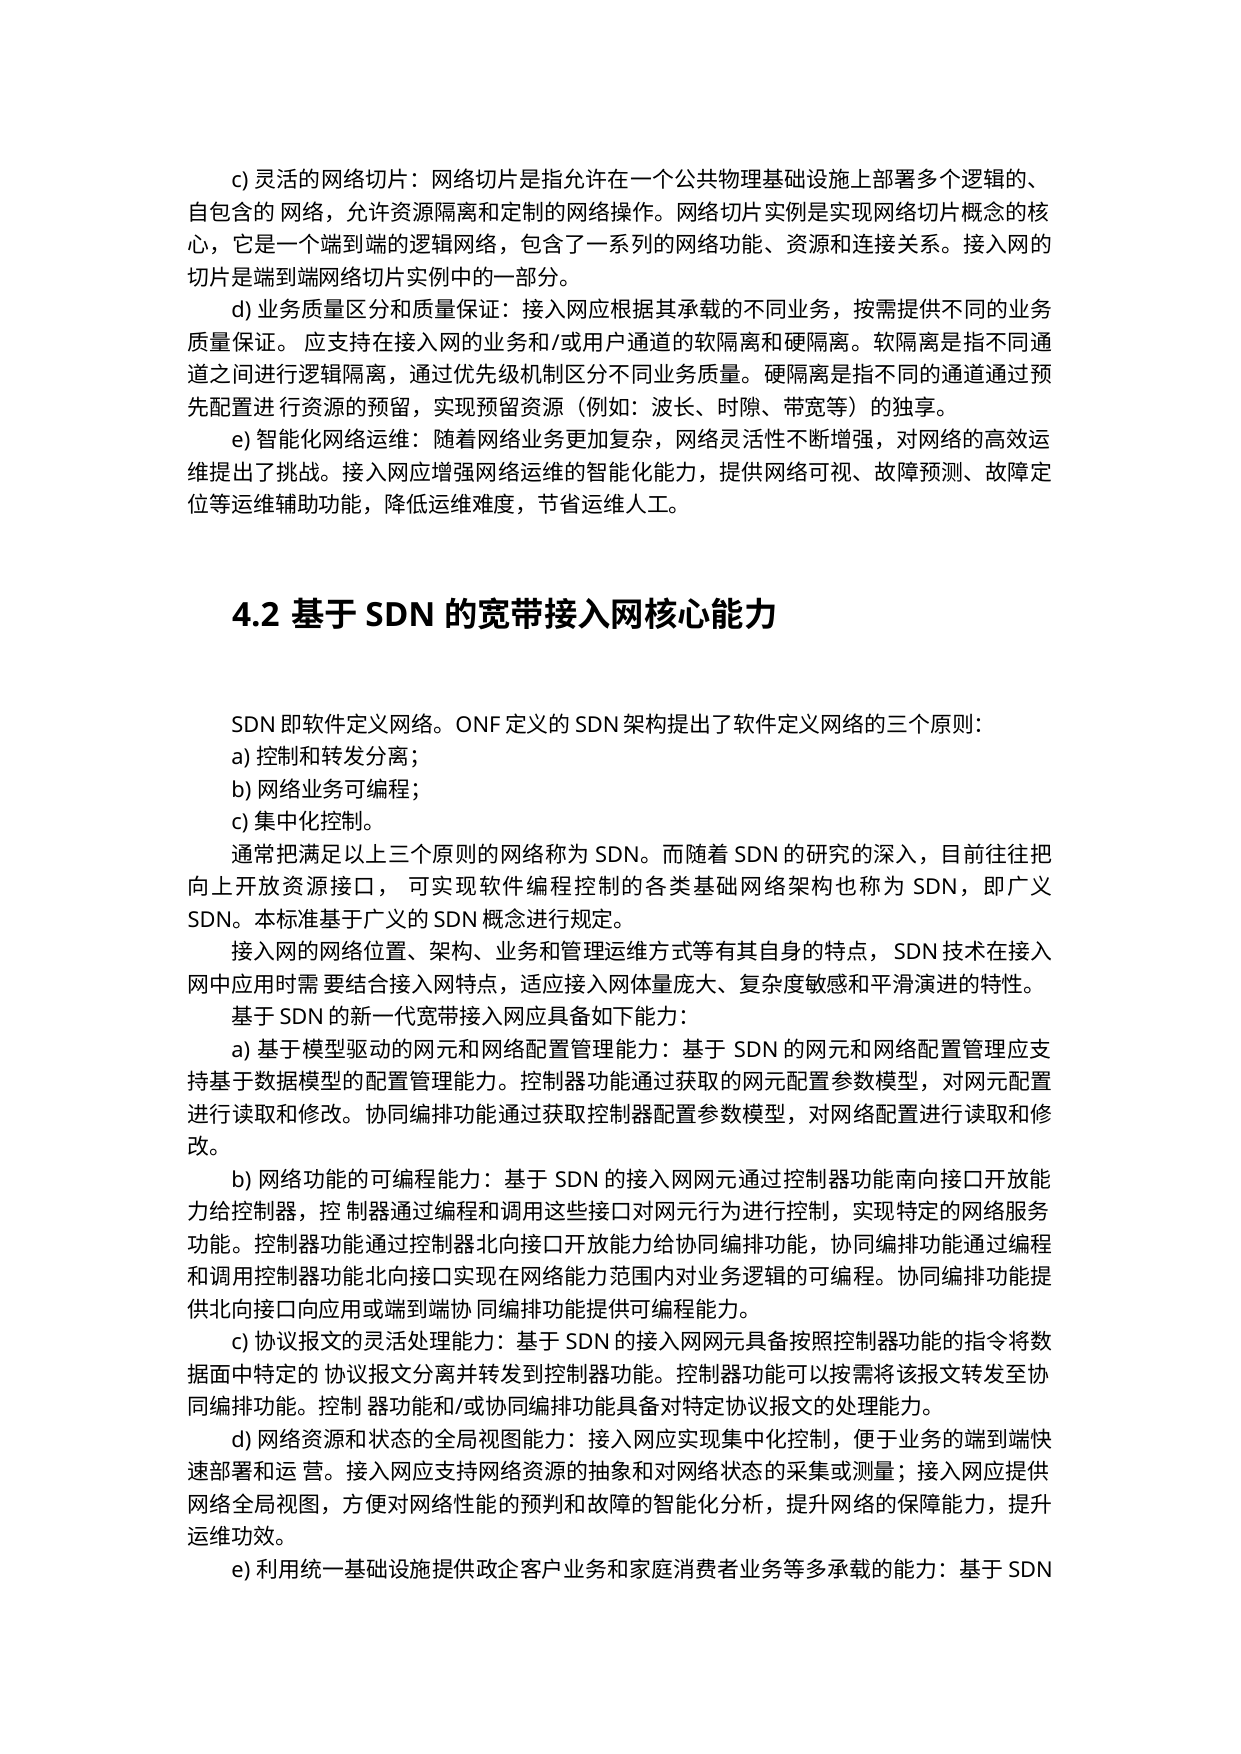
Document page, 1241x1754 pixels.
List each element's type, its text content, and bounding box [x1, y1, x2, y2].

text d) 网络资源和状态的全局视图能力：接入网应实现集中化控制，便于业务的端到端快速部署和运 营。接入网应支持网络资源的抽象和对网络状态的采集或测量；接入网应提供网络全局视图，方便对网络性能的预判和故障的智能化分析，提升网络的保障能力，提升运维功效。 [187, 1421, 1053, 1551]
text c) 灵活的网络切片：网络切片是指允许在一个公共物理基础设施上部署多个逻辑的、自包含的 网络，允许资源隔离和定制的网络操作。网络切片实例是实现网络切片概念的核心，它是一个端到端的逻辑网络，包含了一系列的网络功能、资源和连接关系。接入网的切片是端到端网络切片实例中的一部分。 [187, 162, 1053, 292]
text SDN即软件定义网络。ONF定义的SDN架构提出了软件定义网络的三个原则： [187, 706, 1053, 739]
subtitle 基于 SDN 的宽带接入网核心能力 [232, 579, 1053, 644]
text b) 网络功能的可编程能力：基于SDN的接入网网元通过控制器功能南向接口开放能力给控制器，控 制器通过编程和调用这些接口对网元行为进行控制，实现特定的网络服务功能。控制器功能通过控制器北向接口开放能力给协同编排功能，协同编排功能通过编程和调用控制器功能北向接口实现在网络能力范围内对业务逻辑的可编程。协同编排功能提供北向接口向应用或端到端协 同编排功能提供可编程能力。 [187, 1161, 1053, 1324]
text c) 协议报文的灵活处理能力：基于SDN的接入网网元具备按照控制器功能的指令将数据面中特定的 协议报文分离并转发到控制器功能。控制器功能可以按需将该报文转发至协同编排功能。控制 器功能和/或协同编排功能具备对特定协议报文的处理能力。 [187, 1324, 1053, 1421]
text a) 基于模型驱动的网元和网络配置管理能力：基于SDN的网元和网络配置管理应支持基于数据模型的配置管理能力。控制器功能通过获取的网元配置参数模型，对网元配置进行读取和修改。协同编排功能通过获取控制器配置参数模型，对网络配置进行读取和修改。 [187, 1031, 1053, 1161]
text b) 网络业务可编程； [187, 771, 1053, 804]
text 接入网的网络位置、架构、业务和管理运维方式等有其自身的特点，SDN技术在接入网中应用时需 要结合接入网特点，适应接入网体量庞大、复杂度敏感和平滑演进的特性。 [187, 934, 1053, 999]
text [187, 1551, 1053, 1584]
text d) 业务质量区分和质量保证：接入网应根据其承载的不同业务，按需提供不同的业务质量保证。 应支持在接入网的业务和/或用户通道的软隔离和硬隔离。软隔离是指不同通道之间进行逻辑隔离，通过优先级机制区分不同业务质量。硬隔离是指不同的通道通过预先配置进 行资源的预留，实现预留资源（例如：波长、时隙、带宽等）的独享。 [187, 292, 1053, 422]
text 通常把满足以上三个原则的网络称为SDN。而随着SDN的研究的深入，目前往往把向上开放资源接口， 可实现软件编程控制的各类基础网络架构也称为SDN，即广义SDN。本标准基于广义的SDN概念进行规定。 [187, 836, 1053, 934]
text e) 智能化网络运维：随着网络业务更加复杂，网络灵活性不断增强，对网络的高效运维提出了挑战。接入网应增强网络运维的智能化能力，提供网络可视、故障预测、故障定位等运维辅助功能，降低运维难度，节省运维人工。 [187, 422, 1053, 519]
text 基于SDN的新一代宽带接入网应具备如下能力： [187, 999, 1053, 1031]
text a) 控制和转发分离； [187, 739, 1053, 771]
text c) 集中化控制。 [187, 804, 1053, 836]
